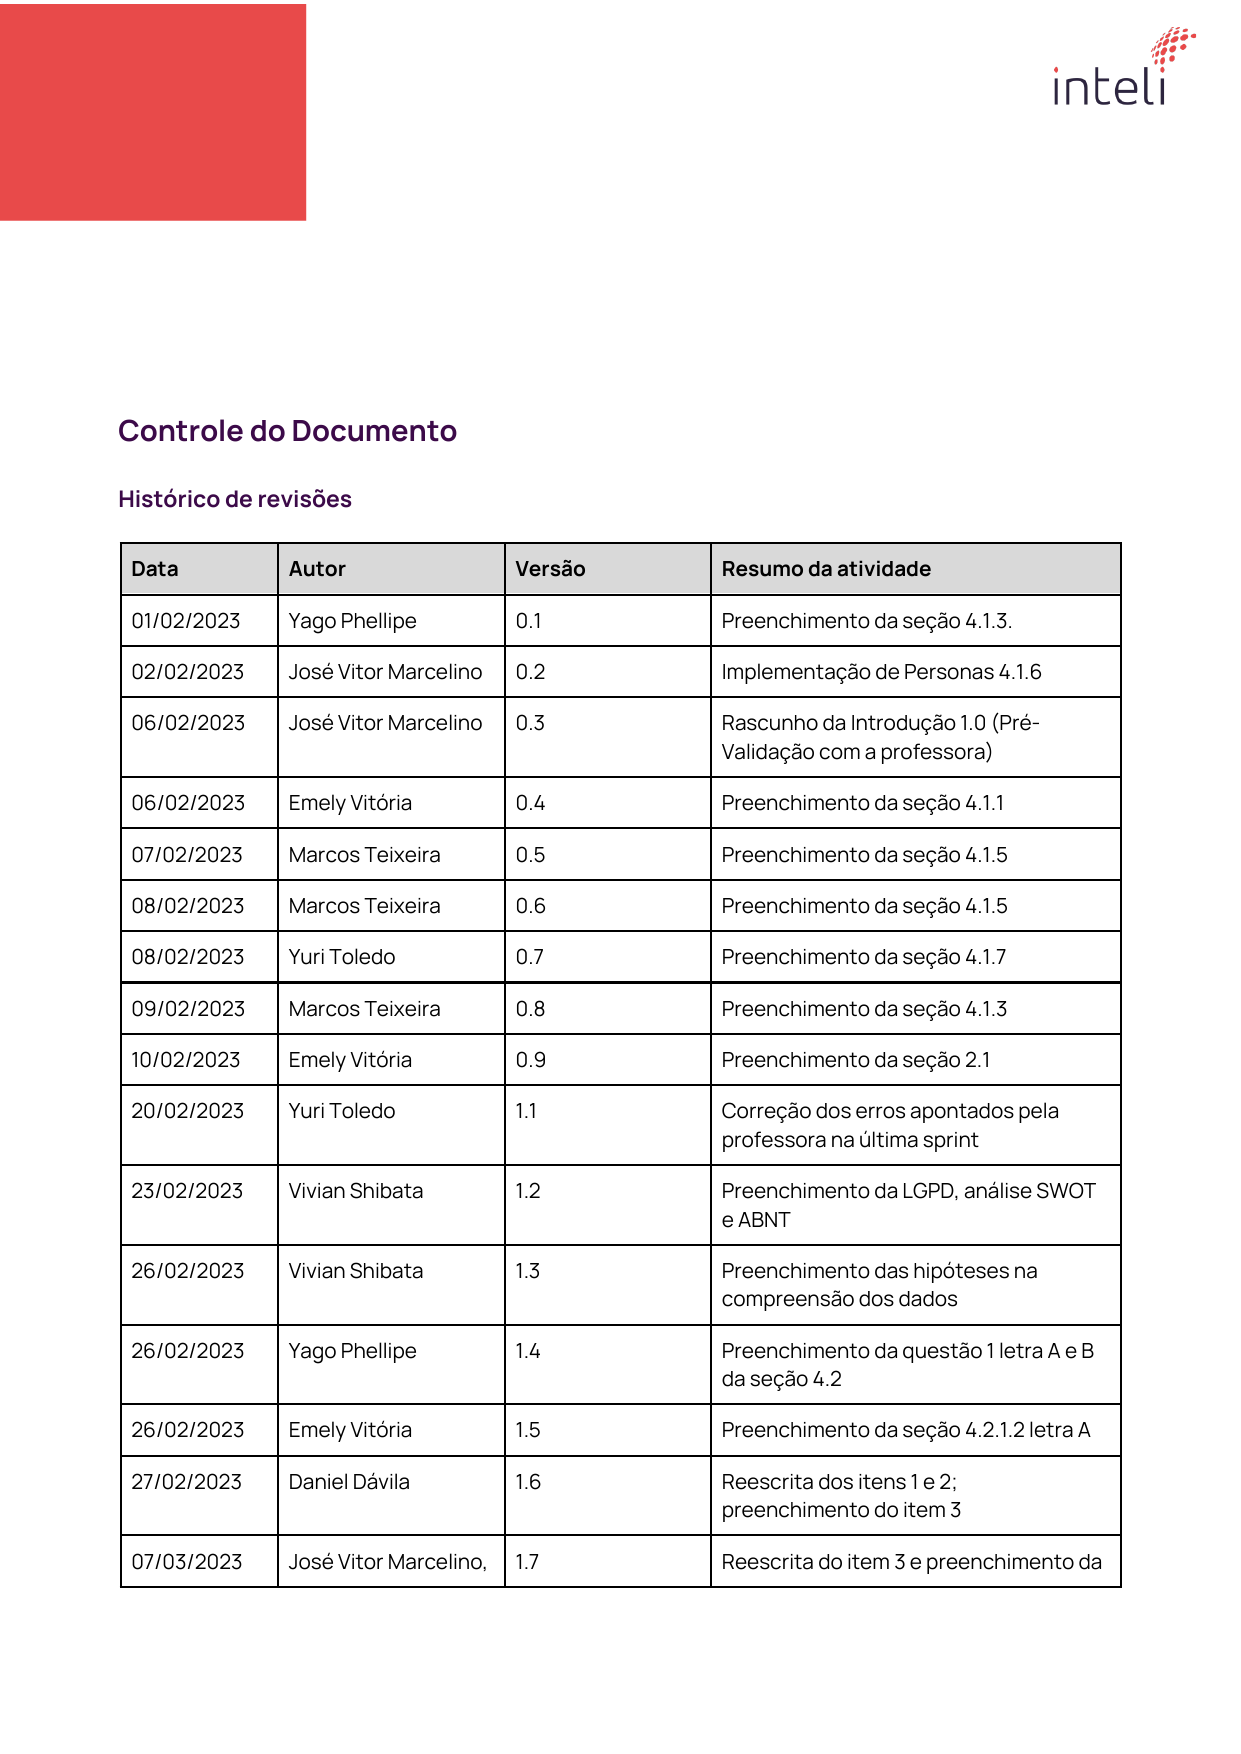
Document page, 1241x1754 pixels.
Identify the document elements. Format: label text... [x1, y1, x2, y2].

table_cell Preenchimento da seção 4.2.1.2 letra A [712, 1405, 1120, 1454]
table_cell 20/02/2023 [122, 1086, 277, 1164]
table_cell 27/02/2023 [122, 1457, 277, 1534]
table_cell Preenchimento da seção 4.1.3 [712, 984, 1120, 1033]
table_cell Implementação de Personas 4.1.6 [712, 647, 1120, 696]
table_cell Emely Vitória [279, 1405, 504, 1454]
table_cell 1.6 [506, 1457, 710, 1534]
table_cell 0.2 [506, 647, 710, 696]
table_cell 07/03/2023 [122, 1536, 277, 1586]
table_cell 0.6 [506, 881, 710, 930]
table_cell 0.5 [506, 829, 710, 879]
table_cell 0.8 [506, 984, 710, 1033]
table_cell 0.3 [506, 698, 710, 776]
table_cell Preenchimento da seção 4.1.5 [712, 829, 1120, 879]
table_cell Reescrita do item 3 e preenchimento da seção 4.3 letra A [712, 1536, 1120, 1586]
table_cell Preenchimento da seção 4.1.5 [712, 881, 1120, 930]
table_cell 06/02/2023 [122, 778, 277, 827]
table_cell José Vitor Marcelino, Vivian Shibata [279, 1536, 504, 1586]
table_header Versão [506, 544, 710, 593]
table_cell Correção dos erros apontados pela professora na última sprint [712, 1086, 1120, 1164]
table_cell Rascunho da Introdução 1.0 (Pré-Validação com a professora) [712, 698, 1120, 776]
table_header Data [122, 544, 277, 593]
table_cell 26/02/2023 [122, 1246, 277, 1323]
text Histórico de revisões [118, 483, 1122, 514]
table_cell Vivian Shibata [279, 1246, 504, 1323]
table_cell Yuri Toledo [279, 1086, 504, 1164]
table_cell Preenchimento da seção 4.1.7 [712, 932, 1120, 981]
table_cell 0.7 [506, 932, 710, 981]
picture [0, 4, 307, 221]
table_cell Vivian Shibata [279, 1166, 504, 1244]
table_cell José Vitor Marcelino [279, 698, 504, 776]
table_cell Preenchimento da seção 4.1.3. [712, 596, 1120, 645]
table_cell Marcos Teixeira [279, 984, 504, 1033]
picture [1054, 27, 1197, 105]
table_cell 1.4 [506, 1326, 710, 1403]
table_cell 07/02/2023 [122, 829, 277, 879]
table_cell 06/02/2023 [122, 698, 277, 776]
table_cell 1.5 [506, 1405, 710, 1454]
table_header Autor [279, 544, 504, 593]
text Controle do Documento [118, 410, 1122, 450]
table_cell 01/02/2023 [122, 596, 277, 645]
table_cell 1.3 [506, 1246, 710, 1323]
table_cell Preenchimento da seção 4.1.1 [712, 778, 1120, 827]
table_cell 0.4 [506, 778, 710, 827]
table_cell 0.1 [506, 596, 710, 645]
table_cell 26/02/2023 [122, 1326, 277, 1403]
table_cell Emely Vitória [279, 778, 504, 827]
table_cell 1.2 [506, 1166, 710, 1244]
table_cell 26/02/2023 [122, 1405, 277, 1454]
table_cell Yuri Toledo [279, 932, 504, 981]
table_cell Marcos Teixeira [279, 881, 504, 930]
table_cell Preenchimento da LGPD, análise SWOT e ABNT [712, 1166, 1120, 1244]
table_cell José Vitor Marcelino [279, 647, 504, 696]
table_cell Preenchimento das hipóteses na compreensão dos dados [712, 1246, 1120, 1323]
table_cell 02/02/2023 [122, 647, 277, 696]
table_cell Yago Phellipe [279, 596, 504, 645]
table_cell Marcos Teixeira [279, 829, 504, 879]
table_cell 08/02/2023 [122, 881, 277, 930]
table_cell 1.1 [506, 1086, 710, 1164]
table_cell 0.9 [506, 1035, 710, 1084]
table_cell Reescrita dos itens 1 e 2; preenchimento do item 3 [712, 1457, 1120, 1534]
table_cell Emely Vitória [279, 1035, 504, 1084]
table_header Resumo da atividade [712, 544, 1120, 593]
table_cell 1.7 [506, 1536, 710, 1586]
table_cell Yago Phellipe [279, 1326, 504, 1403]
table_cell Preenchimento da seção 2.1 [712, 1035, 1120, 1084]
table_cell 08/02/2023 [122, 932, 277, 981]
table_cell 09/02/2023 [122, 984, 277, 1033]
table_cell Preenchimento da questão 1 letra A e B da seção 4.2 [712, 1326, 1120, 1403]
table_cell 23/02/2023 [122, 1166, 277, 1244]
table_cell 10/02/2023 [122, 1035, 277, 1084]
table_cell Daniel Dávila [279, 1457, 504, 1534]
